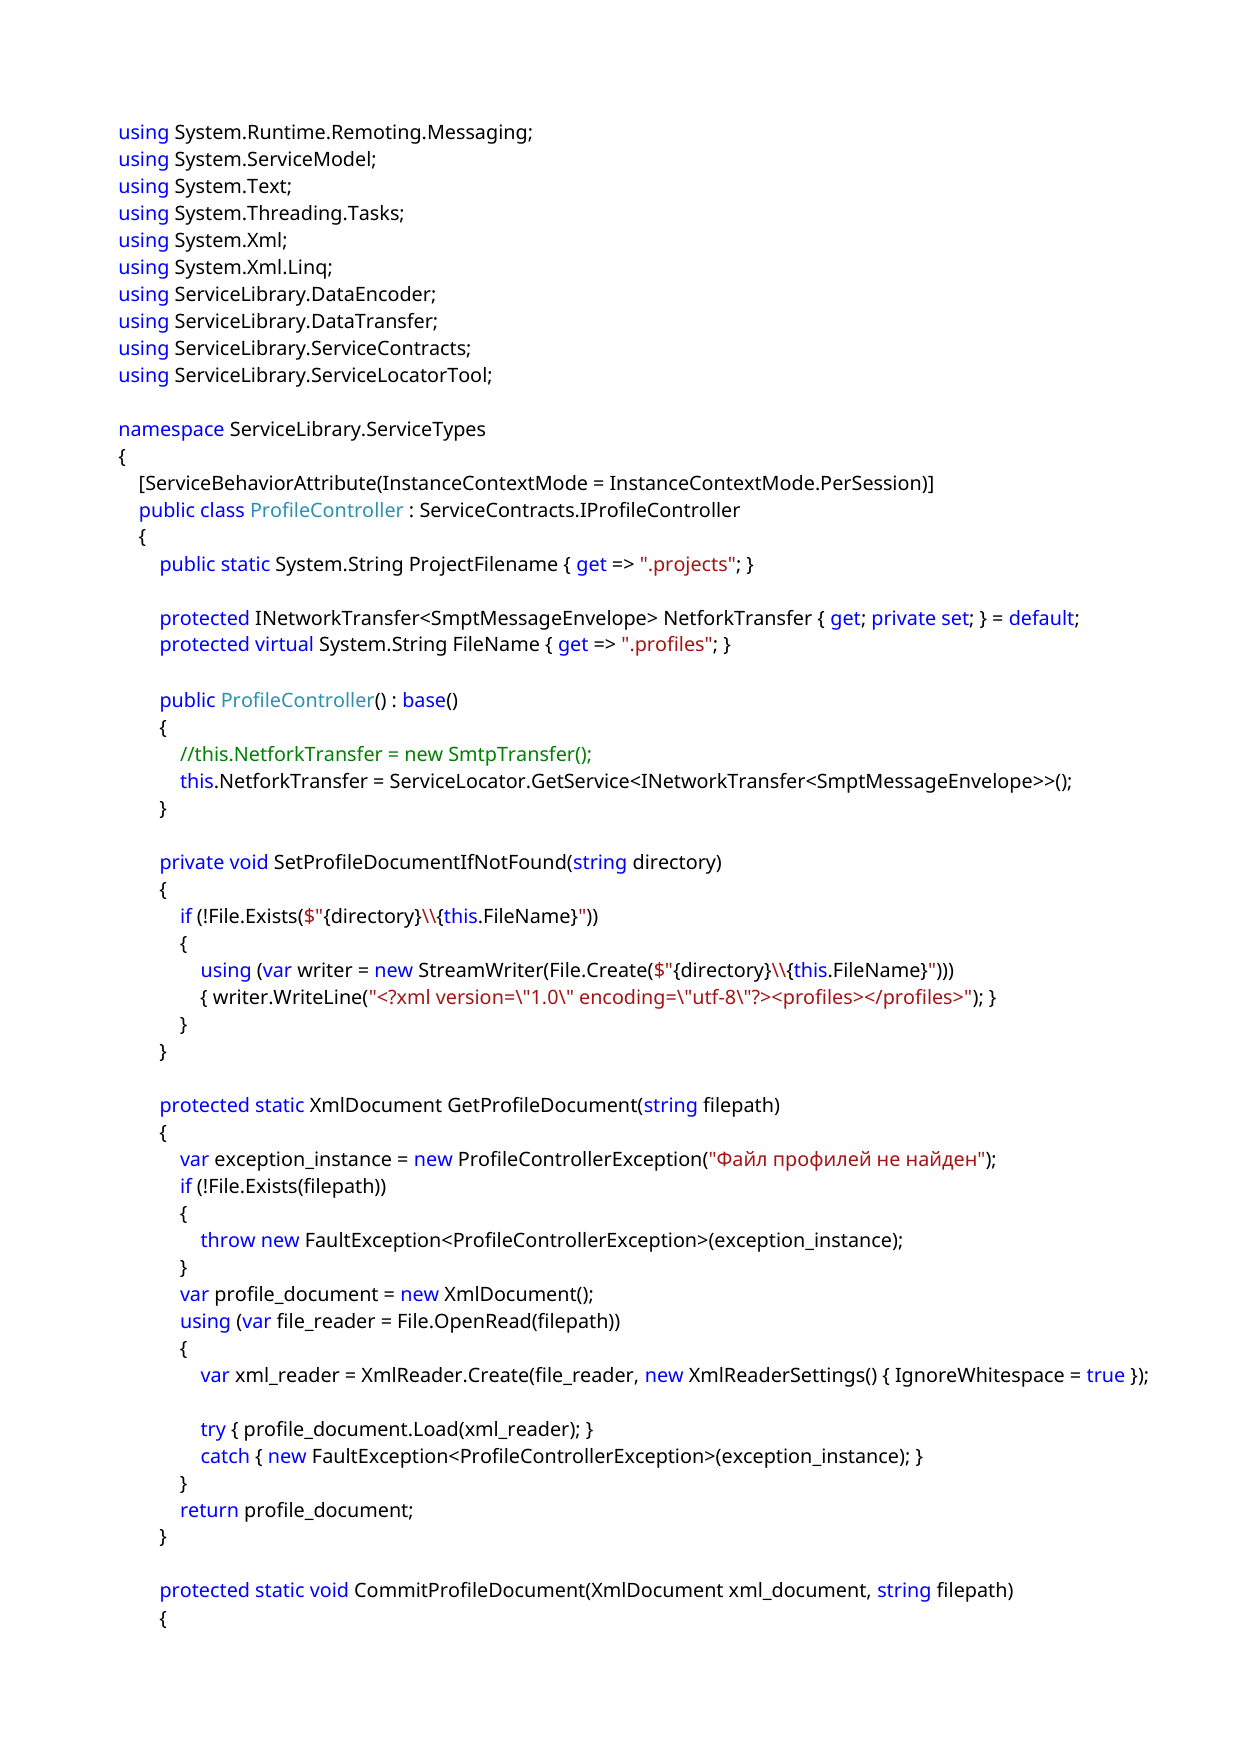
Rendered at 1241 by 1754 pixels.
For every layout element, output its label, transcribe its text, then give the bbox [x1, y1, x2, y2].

text using System.Xml.Linq; [118, 253, 1152, 280]
text namespace ServiceLibrary.ServiceTypes [118, 415, 1152, 442]
text protected virtual System.String FileName { get => ".profiles"; } [118, 631, 1152, 658]
text public static System.String ProjectFilename { get => ".projects"; } [118, 550, 1152, 577]
text } [118, 1037, 1152, 1064]
text { [118, 442, 1152, 469]
text if (!File.Exists(filepath)) [118, 1172, 1152, 1199]
text } [118, 1253, 1152, 1280]
text { [118, 929, 1152, 956]
text { [118, 1199, 1152, 1226]
text using ServiceLibrary.DataEncoder; [118, 280, 1152, 307]
text [ServiceBehaviorAttribute(InstanceContextMode = InstanceContextMode.PerSession)] [118, 469, 1152, 496]
text catch { new FaultException<ProfileControllerException>(exception_instance); } [118, 1442, 1152, 1469]
text { [118, 1118, 1152, 1145]
text { [118, 875, 1152, 902]
text public ProfileController() : base() [118, 686, 1152, 713]
text { [118, 713, 1152, 740]
text using System.Text; [118, 172, 1152, 199]
text using System.Threading.Tasks; [118, 199, 1152, 226]
text protected static XmlDocument GetProfileDocument(string filepath) [118, 1091, 1152, 1118]
text //this.NetforkTransfer = new SmtpTransfer(); [118, 740, 1152, 767]
text using System.Runtime.Remoting.Messaging; [118, 118, 1152, 145]
text } [118, 1523, 1152, 1550]
text } [118, 794, 1152, 821]
text { [118, 1604, 1152, 1631]
text { [118, 1334, 1152, 1361]
text var xml_reader = XmlReader.Create(file_reader, new XmlReaderSettings() { IgnoreWhitespace = true }); [118, 1361, 1152, 1388]
text return profile_document; [118, 1496, 1152, 1523]
text try { profile_document.Load(xml_reader); } [118, 1415, 1152, 1442]
text this.NetforkTransfer = ServiceLocator.GetService<INetworkTransfer<SmptMessageEnvelope>>(); [118, 767, 1152, 794]
text using ServiceLibrary.ServiceContracts; [118, 334, 1152, 361]
text protected INetworkTransfer<SmptMessageEnvelope> NetforkTransfer { get; private set; } = default; [118, 604, 1152, 631]
text using System.ServiceModel; [118, 145, 1152, 172]
text using (var writer = new StreamWriter(File.Create($"{directory}\\{this.FileName}"))) [118, 956, 1152, 983]
text var profile_document = new XmlDocument(); [118, 1280, 1152, 1307]
text if (!File.Exists($"{directory}\\{this.FileName}")) [118, 902, 1152, 929]
text } [118, 1469, 1152, 1496]
text using ServiceLibrary.DataTransfer; [118, 307, 1152, 334]
text } [118, 1010, 1152, 1037]
text throw new FaultException<ProfileControllerException>(exception_instance); [118, 1226, 1152, 1253]
text { writer.WriteLine("<?xml version=\"1.0\" encoding=\"utf-8\"?><profiles></profiles>"); } [118, 983, 1152, 1010]
text { [118, 523, 1152, 550]
text public class ProfileController : ServiceContracts.IProfileController [118, 496, 1152, 523]
text protected static void CommitProfileDocument(XmlDocument xml_document, string filepath) [118, 1577, 1152, 1604]
text using (var file_reader = File.OpenRead(filepath)) [118, 1307, 1152, 1334]
text using ServiceLibrary.ServiceLocatorTool; [118, 361, 1152, 388]
text using System.Xml; [118, 226, 1152, 253]
text var exception_instance = new ProfileControllerException("Файл профилей не найден"); [118, 1145, 1152, 1172]
text private void SetProfileDocumentIfNotFound(string directory) [118, 848, 1152, 875]
